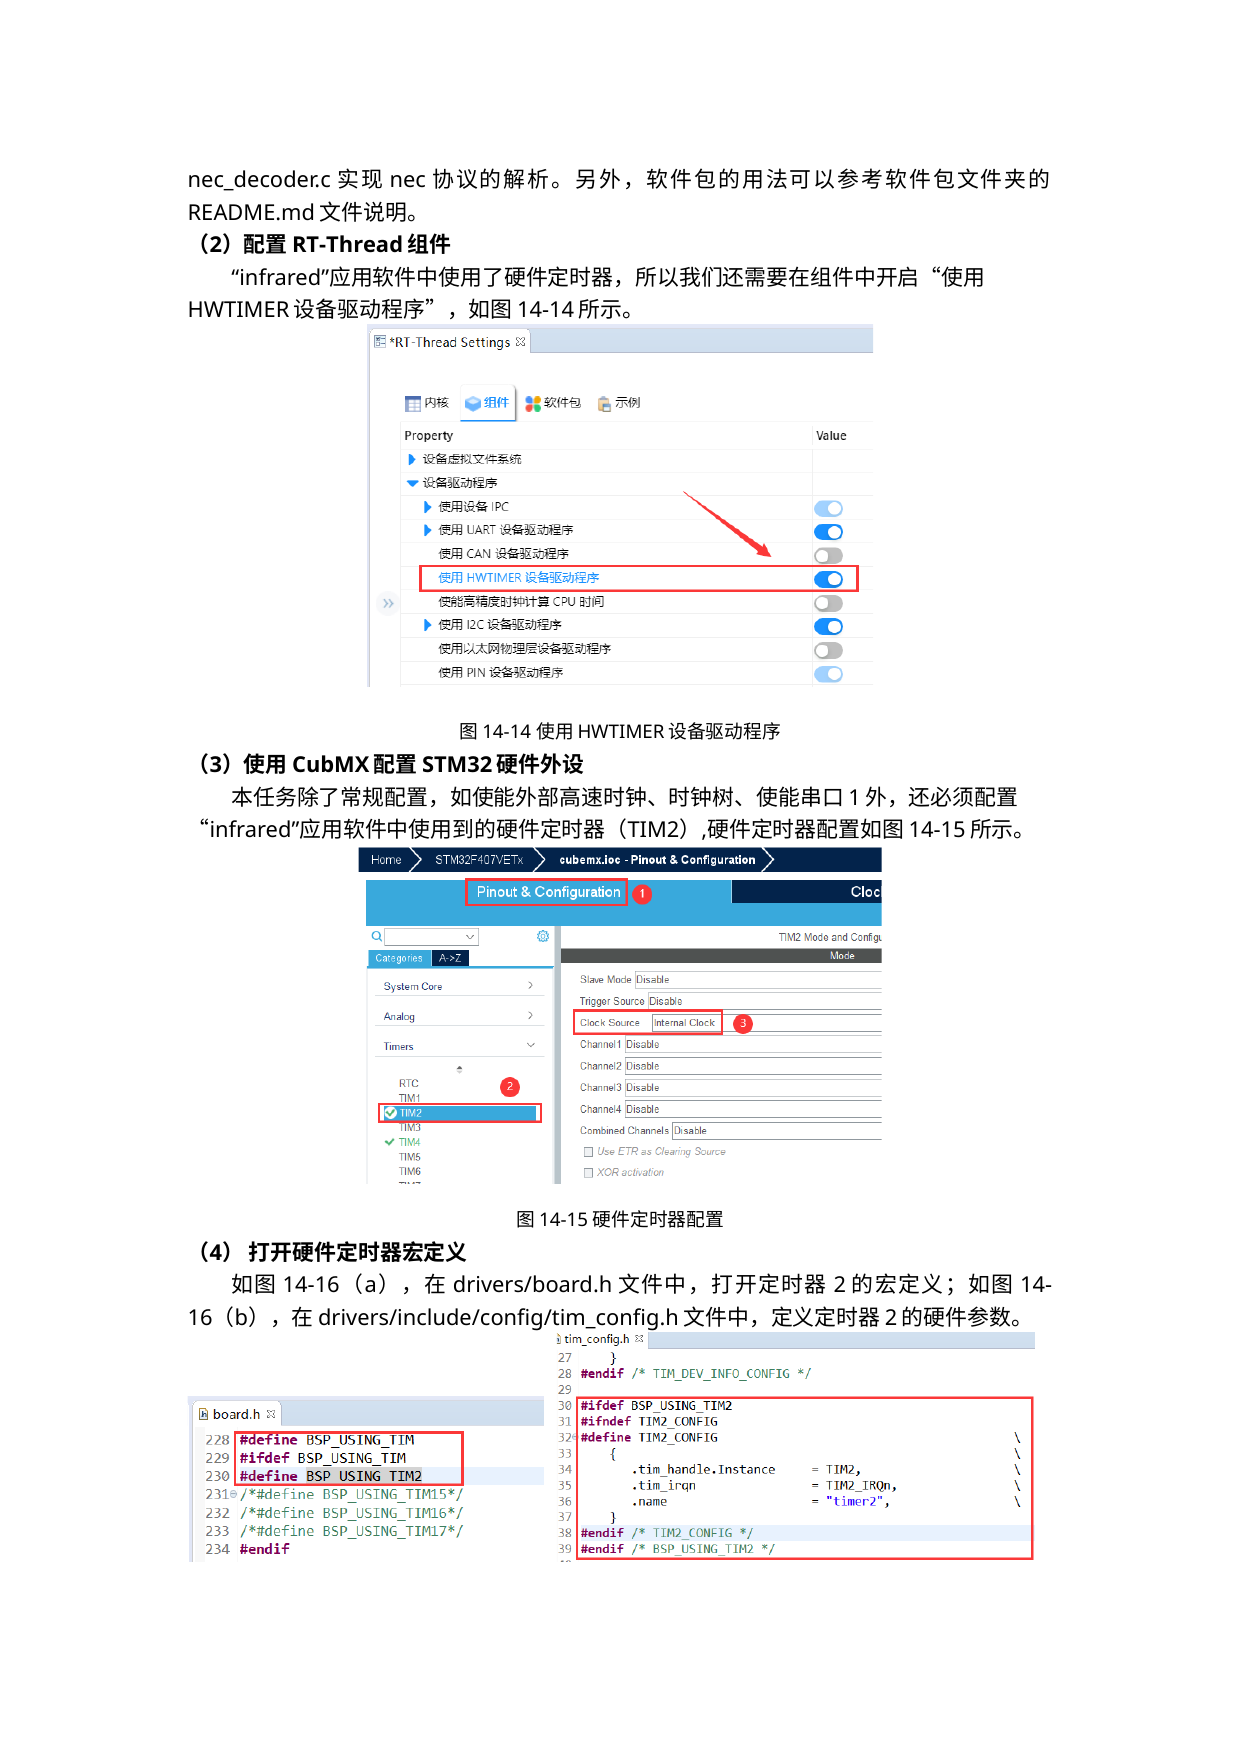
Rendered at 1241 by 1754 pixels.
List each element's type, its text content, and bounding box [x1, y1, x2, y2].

text 如图14-16（a），在drivers/board.h文件中，打开定时器2的宏定义；如图14-16（b），在drivers/include/config/tim_config.h文件中，定义定时器2的硬件参数。 [187, 1267, 1053, 1332]
picture [367, 324, 874, 687]
picture [358, 844, 882, 1184]
text （2）配置RT-Thread组件 [187, 227, 1053, 259]
picture [556, 1332, 1035, 1562]
text （3）使用CubMX配置STM32硬件外设 [187, 747, 1053, 779]
text 图14-14 使用HWTIMER设备驱动程序 [187, 714, 1053, 747]
text “infrared”应用软件中使用了硬件定时器，所以我们还需要在组件中开启“使用HWTIMER设备驱动程序”，如图14-14所示。 [187, 259, 1053, 324]
text 本任务除了常规配置，如使能外部高速时钟、时钟树、使能串口1外，还必须配置“infrared”应用软件中使用到的硬件定时器（TIM2）,硬件定时器配置如图14-15所示。 [187, 779, 1053, 844]
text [187, 162, 1053, 227]
text （4） 打开硬件定时器宏定义 [187, 1234, 1053, 1267]
picture [187, 1396, 544, 1562]
text 图14-15 硬件定时器配置 [187, 1202, 1053, 1234]
